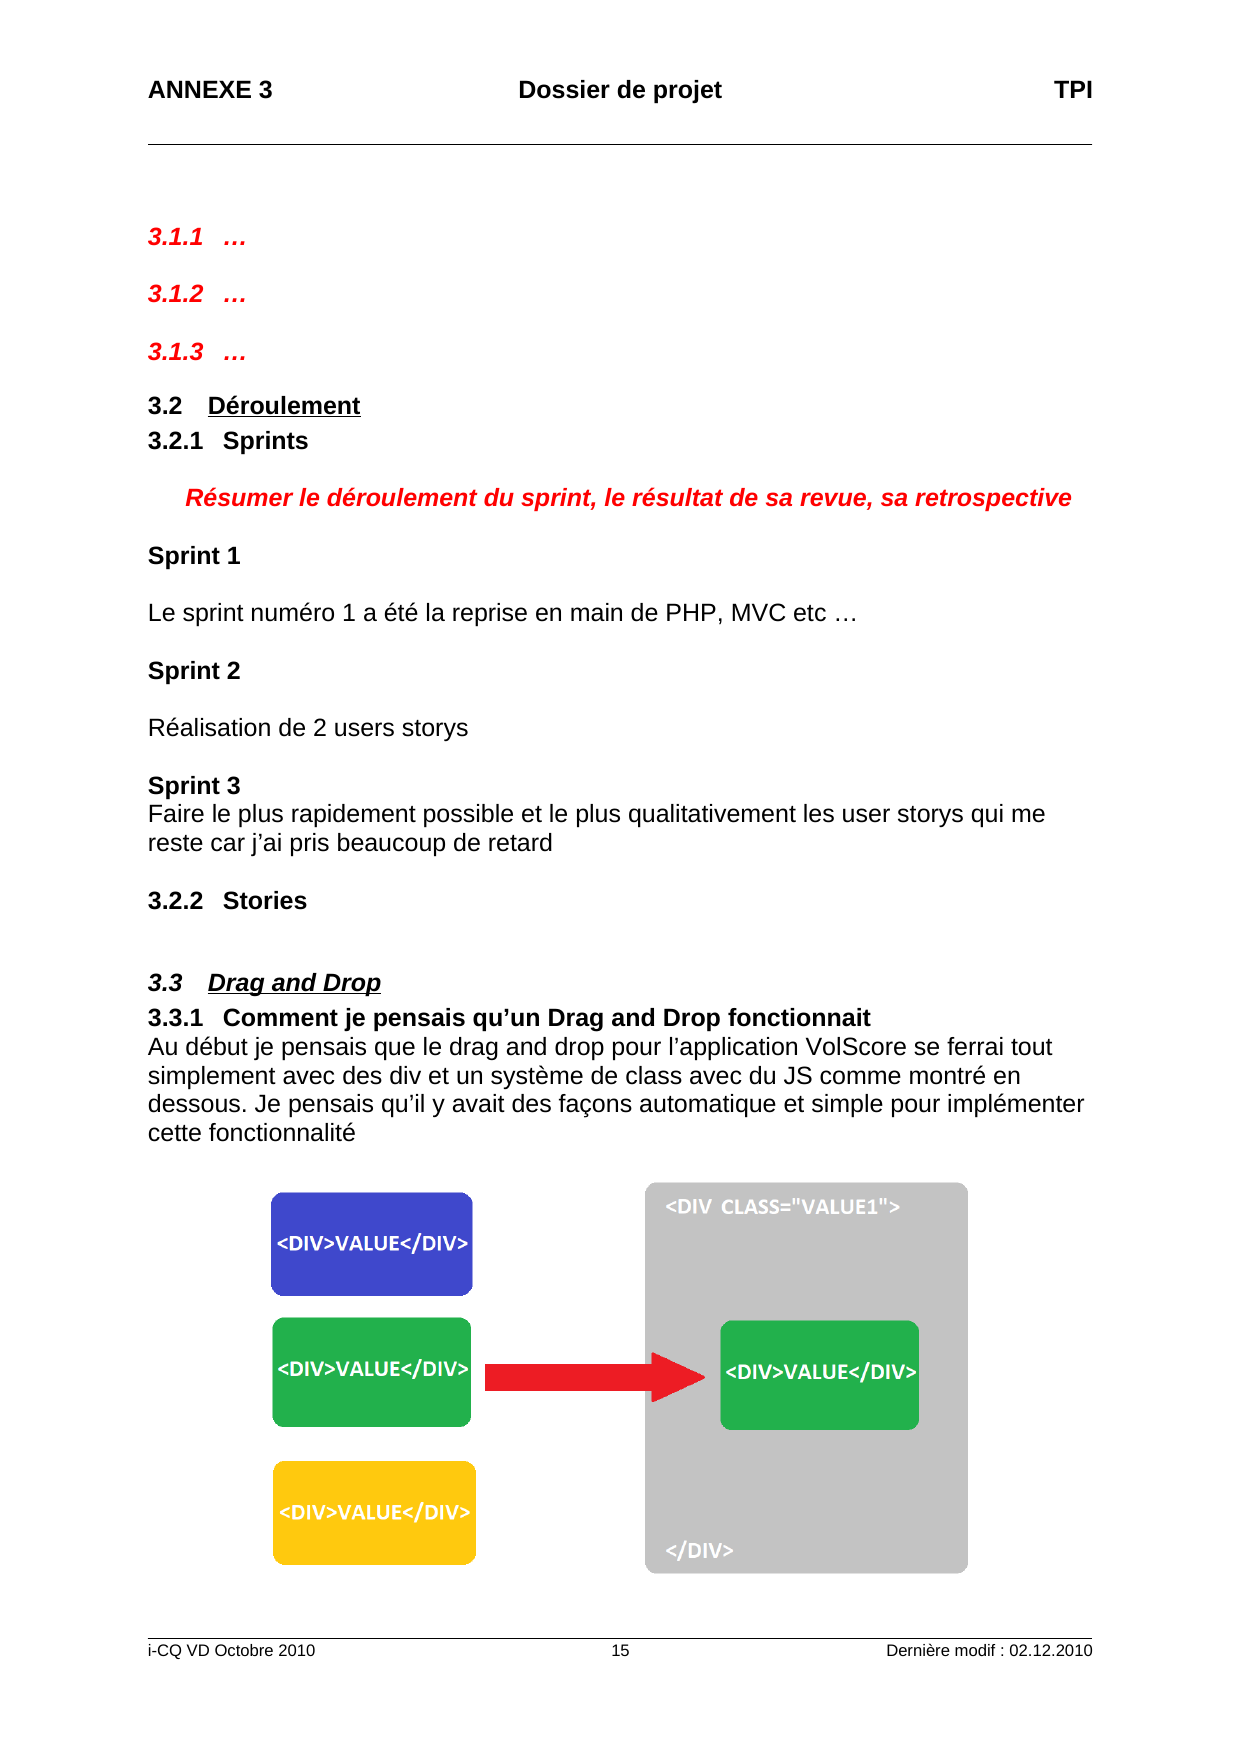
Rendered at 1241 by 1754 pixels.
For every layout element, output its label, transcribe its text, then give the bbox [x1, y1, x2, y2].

subtitle … [148, 222, 1092, 251]
subtitle … [148, 279, 1092, 308]
subtitle Drag and Drop [148, 968, 1092, 997]
subtitle Déroulement [148, 391, 1092, 419]
text Sprint 1 [148, 541, 1092, 569]
picture [253, 1175, 987, 1588]
text Résumer le déroulement du sprint, le résultat de sa revue, sa retrospective [185, 483, 1092, 512]
text Au début je pensais que le drag and drop pour l’application VolScore se ferrai tout simplement avec des div et un système de class avec du JS comme montré en dessous. Je pensais qu’il y avait des façons automatique et simple pour implémenter cette fonctionnalité [148, 1032, 1092, 1147]
subtitle … [148, 337, 1092, 366]
subtitle Stories [148, 886, 1092, 914]
text Sprint 2 [148, 656, 1092, 684]
text Faire le plus rapidement possible et le plus qualitativement les user storys qui me reste car j’ai pris beaucoup de retard [148, 799, 1092, 857]
subtitle Sprints [148, 426, 1092, 454]
text Le sprint numéro 1 a été la reprise en main de PHP, MVC etc … [148, 598, 1092, 627]
text Sprint 3 [148, 771, 1092, 799]
subtitle Comment je pensais qu’un Drag and Drop fonctionnait [148, 1003, 1092, 1032]
text Réalisation de 2 users storys [148, 713, 1092, 742]
